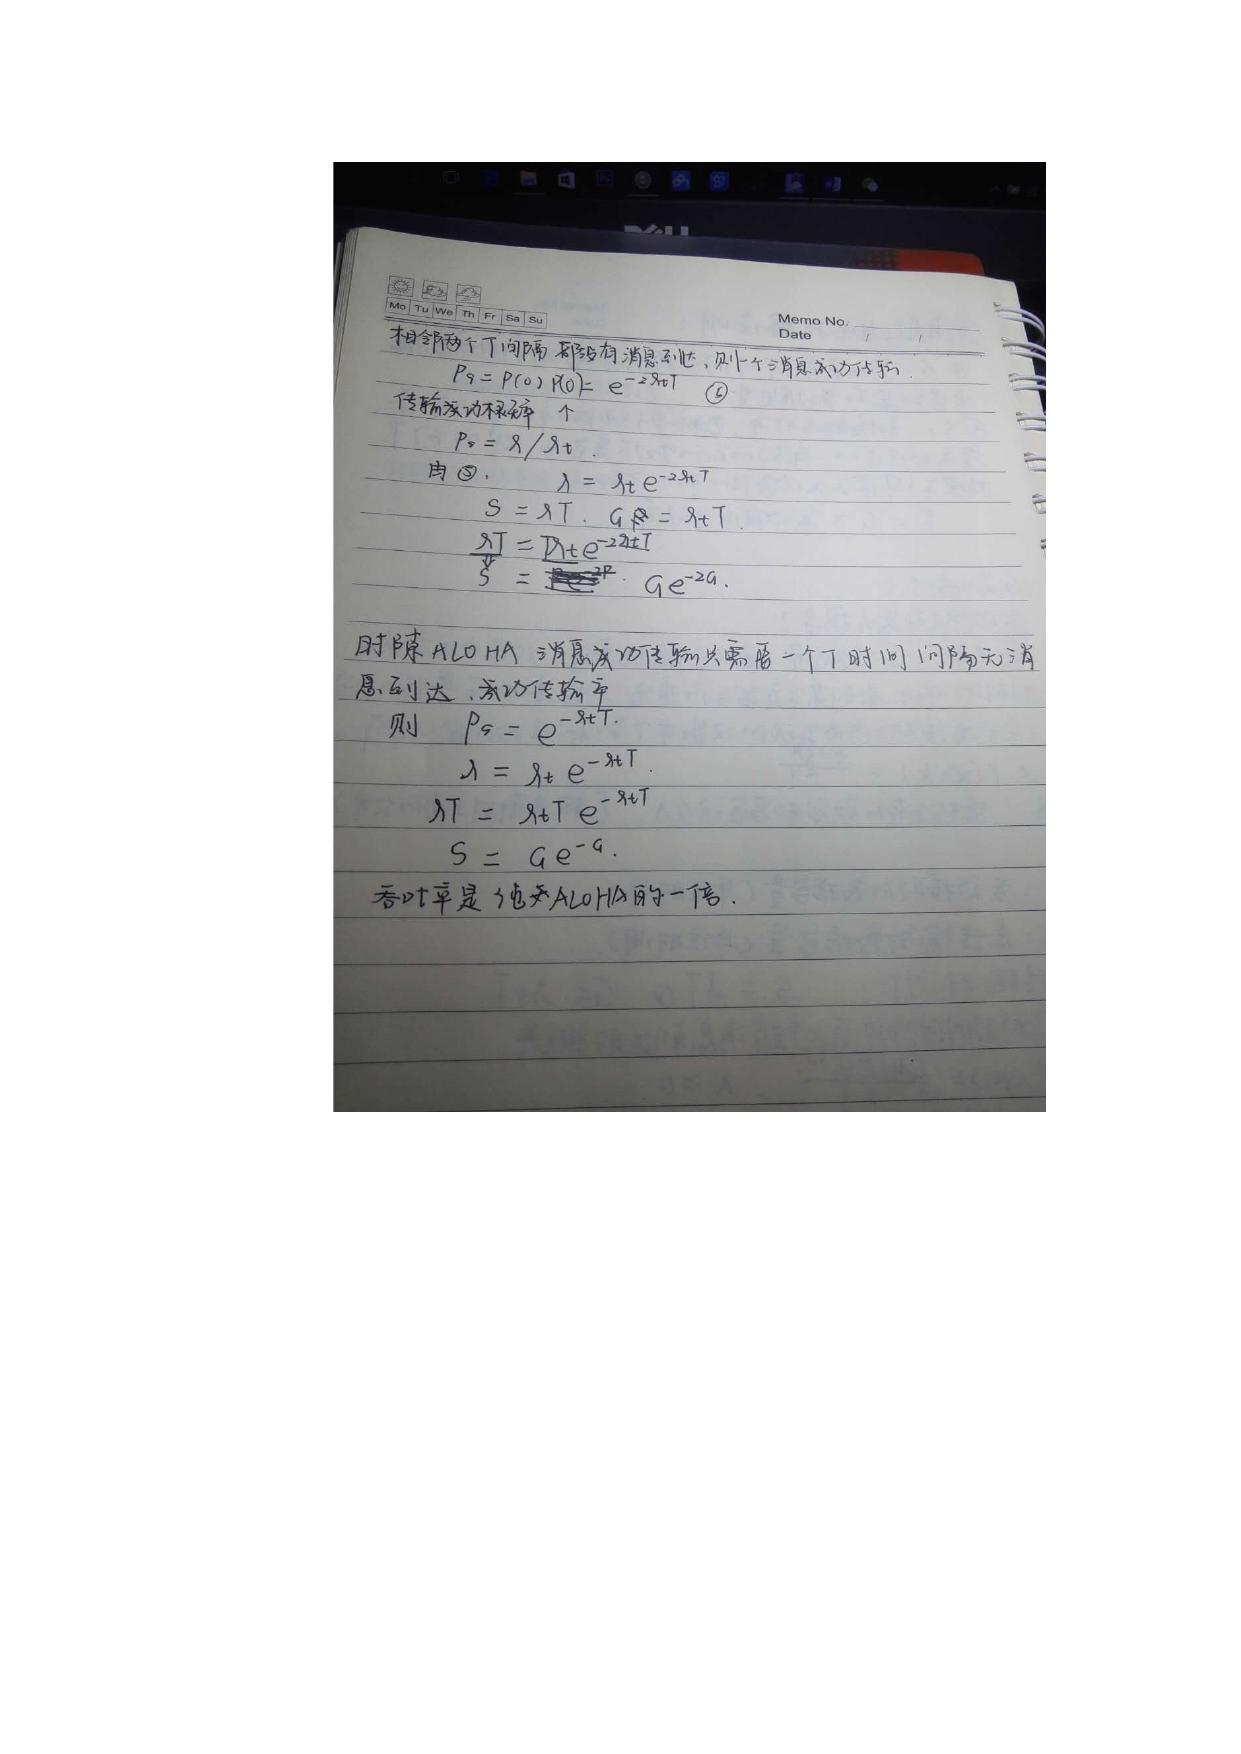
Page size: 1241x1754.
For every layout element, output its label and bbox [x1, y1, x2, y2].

picture [333, 162, 1046, 1112]
